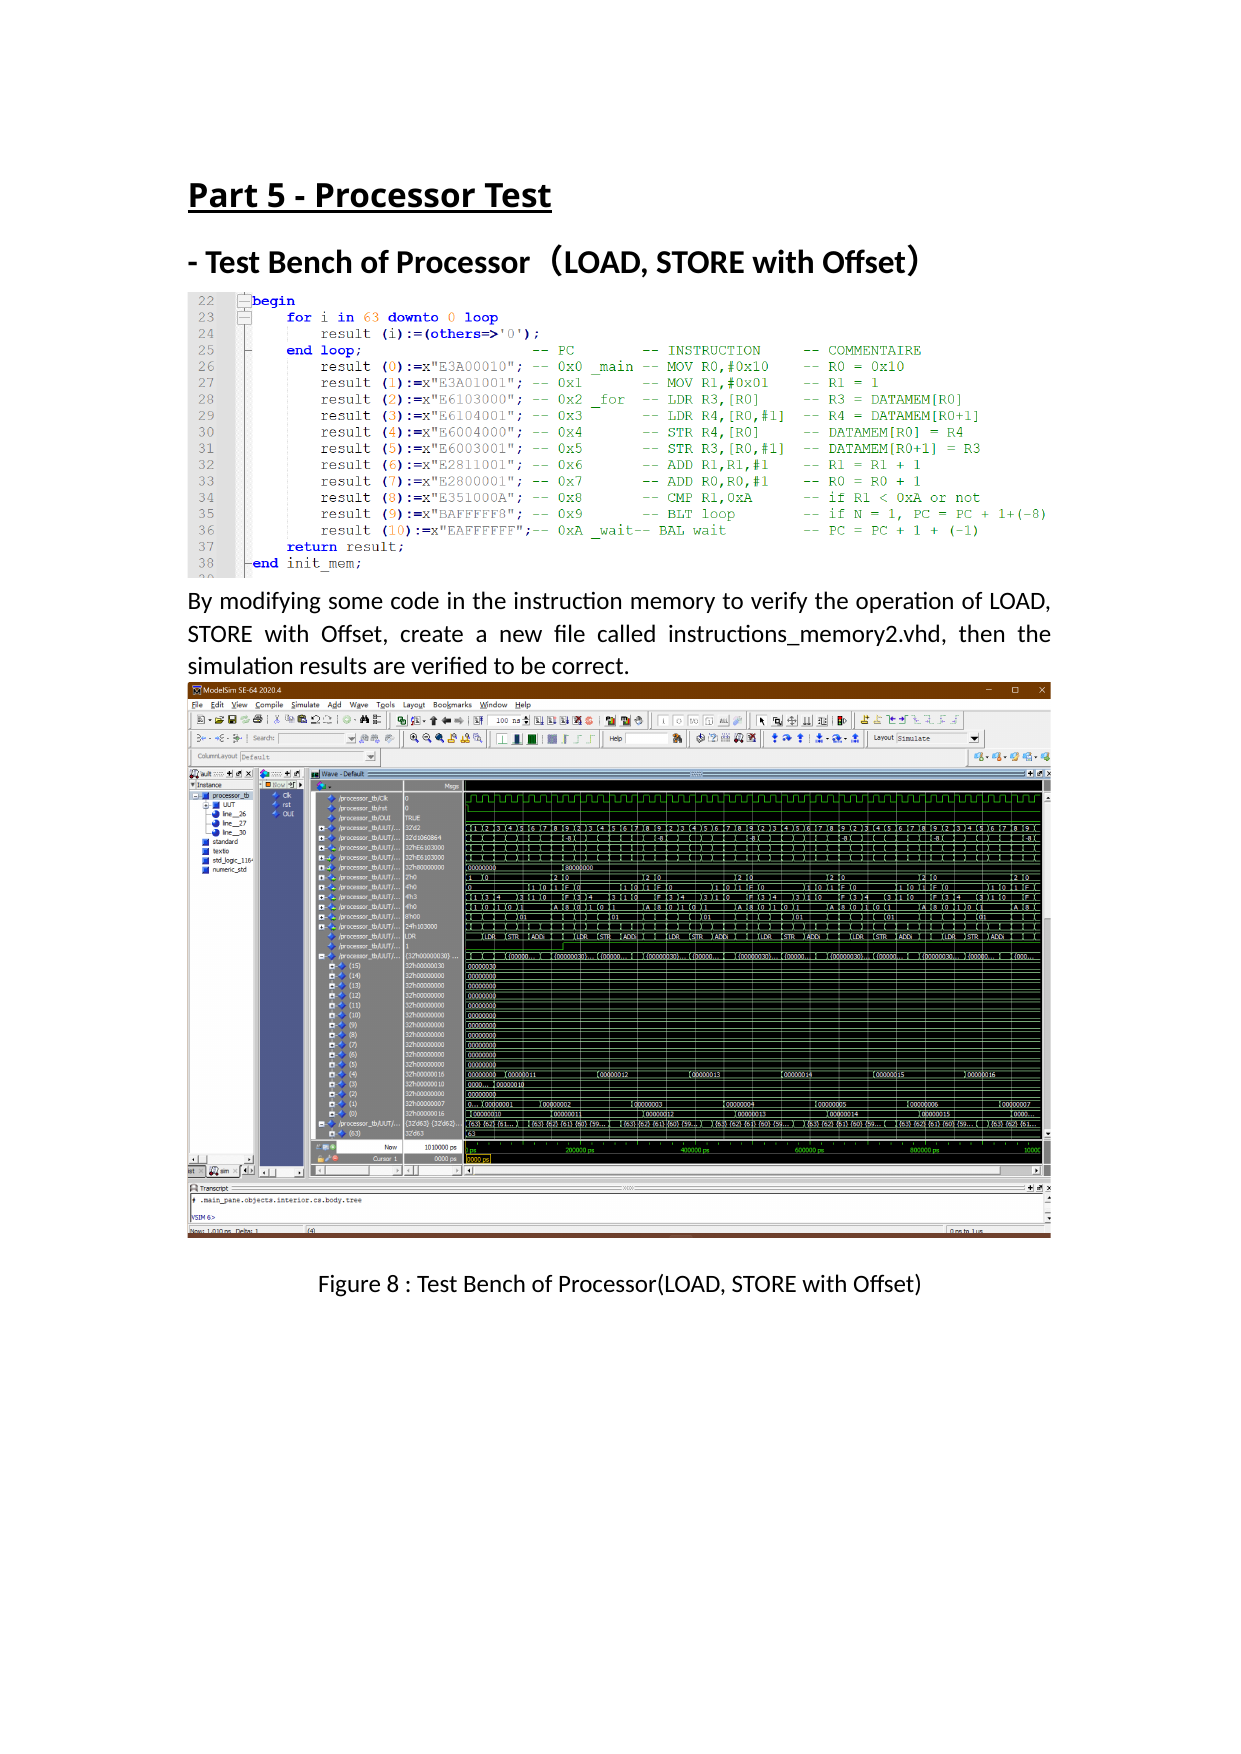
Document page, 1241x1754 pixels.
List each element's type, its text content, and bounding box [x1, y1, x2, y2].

text - Test Bench of Processor（LOAD, STORE with Offset） [187, 227, 1053, 292]
picture [187, 682, 1051, 1238]
text By modifying some code in the instruction memory to verify the operation of LOAD, STORE with Offset, create a new file called instructions_memory2.vhd, then the simulation results are verified to be correct. [187, 584, 1053, 682]
picture [187, 292, 1053, 578]
text Figure 8 : Test Bench of Processor(LOAD, STORE with Offset) [187, 1267, 1053, 1299]
text Part 5 - Processor Test [187, 162, 1053, 227]
